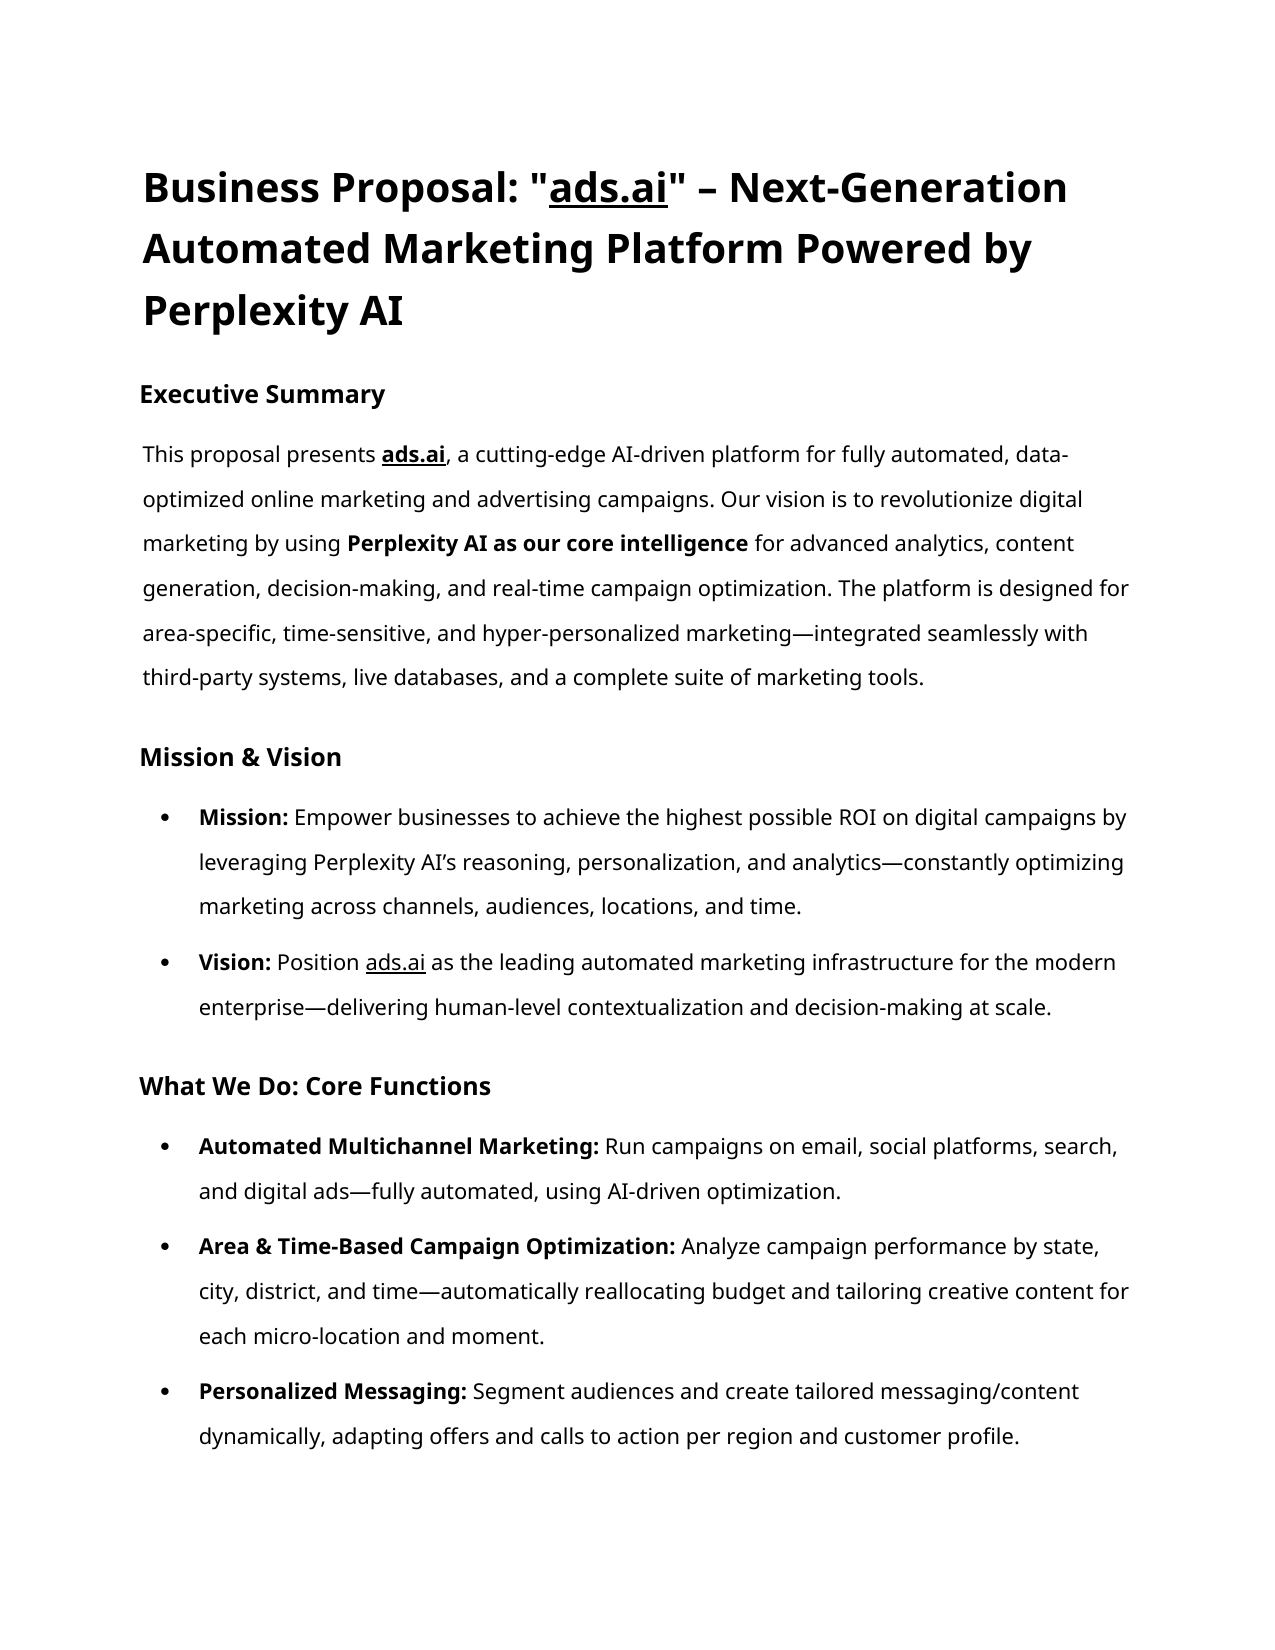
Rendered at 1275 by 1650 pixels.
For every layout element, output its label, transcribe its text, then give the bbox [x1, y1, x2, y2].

list Automated Multichannel Marketing: Run campaigns on email, social platforms, search, and digital ads—fully automated, using AI-driven optimization. [161, 1131, 1133, 1206]
list Mission: Empower businesses to achieve the highest possible ROI on digital campaigns by leveraging Perplexity AI’s reasoning, personalization, and analytics—constantly optimizing marketing across channels, audiences, locations, and time. [161, 802, 1133, 921]
text What We Do: Core Functions [139, 1069, 1133, 1103]
list Vision: Position ads.ai as the leading automated marketing infrastructure for the modern enterprise—delivering human-level contextualization and decision-making at scale. [161, 947, 1133, 1021]
text Mission & Vision [139, 740, 1133, 774]
text Executive Summary [139, 377, 1133, 411]
text Business Proposal: "ads.ai" – Next-Generation Automated Marketing Platform Powered by Perplexity AI [142, 158, 1133, 338]
list Personalized Messaging: Segment audiences and create tailored messaging/content dynamically, adapting offers and calls to action per region and customer profile. [161, 1376, 1133, 1451]
list Area & Time-Based Campaign Optimization: Analyze campaign performance by state, city, district, and time—automatically reallocating budget and tailoring creative content for each micro-location and moment. [161, 1231, 1133, 1351]
text This proposal presents ads.ai, a cutting-edge AI-driven platform for fully automated, data-optimized online marketing and advertising campaigns. Our vision is to revolutionize digital marketing by using Perplexity AI as our core intelligence for advanced analytics, content generation, decision-making, and real-time campaign optimization. The platform is designed for area-specific, time-sensitive, and hyper-personalized marketing—integrated seamlessly with third-party systems, live databases, and a complete suite of marketing tools. [142, 439, 1133, 692]
